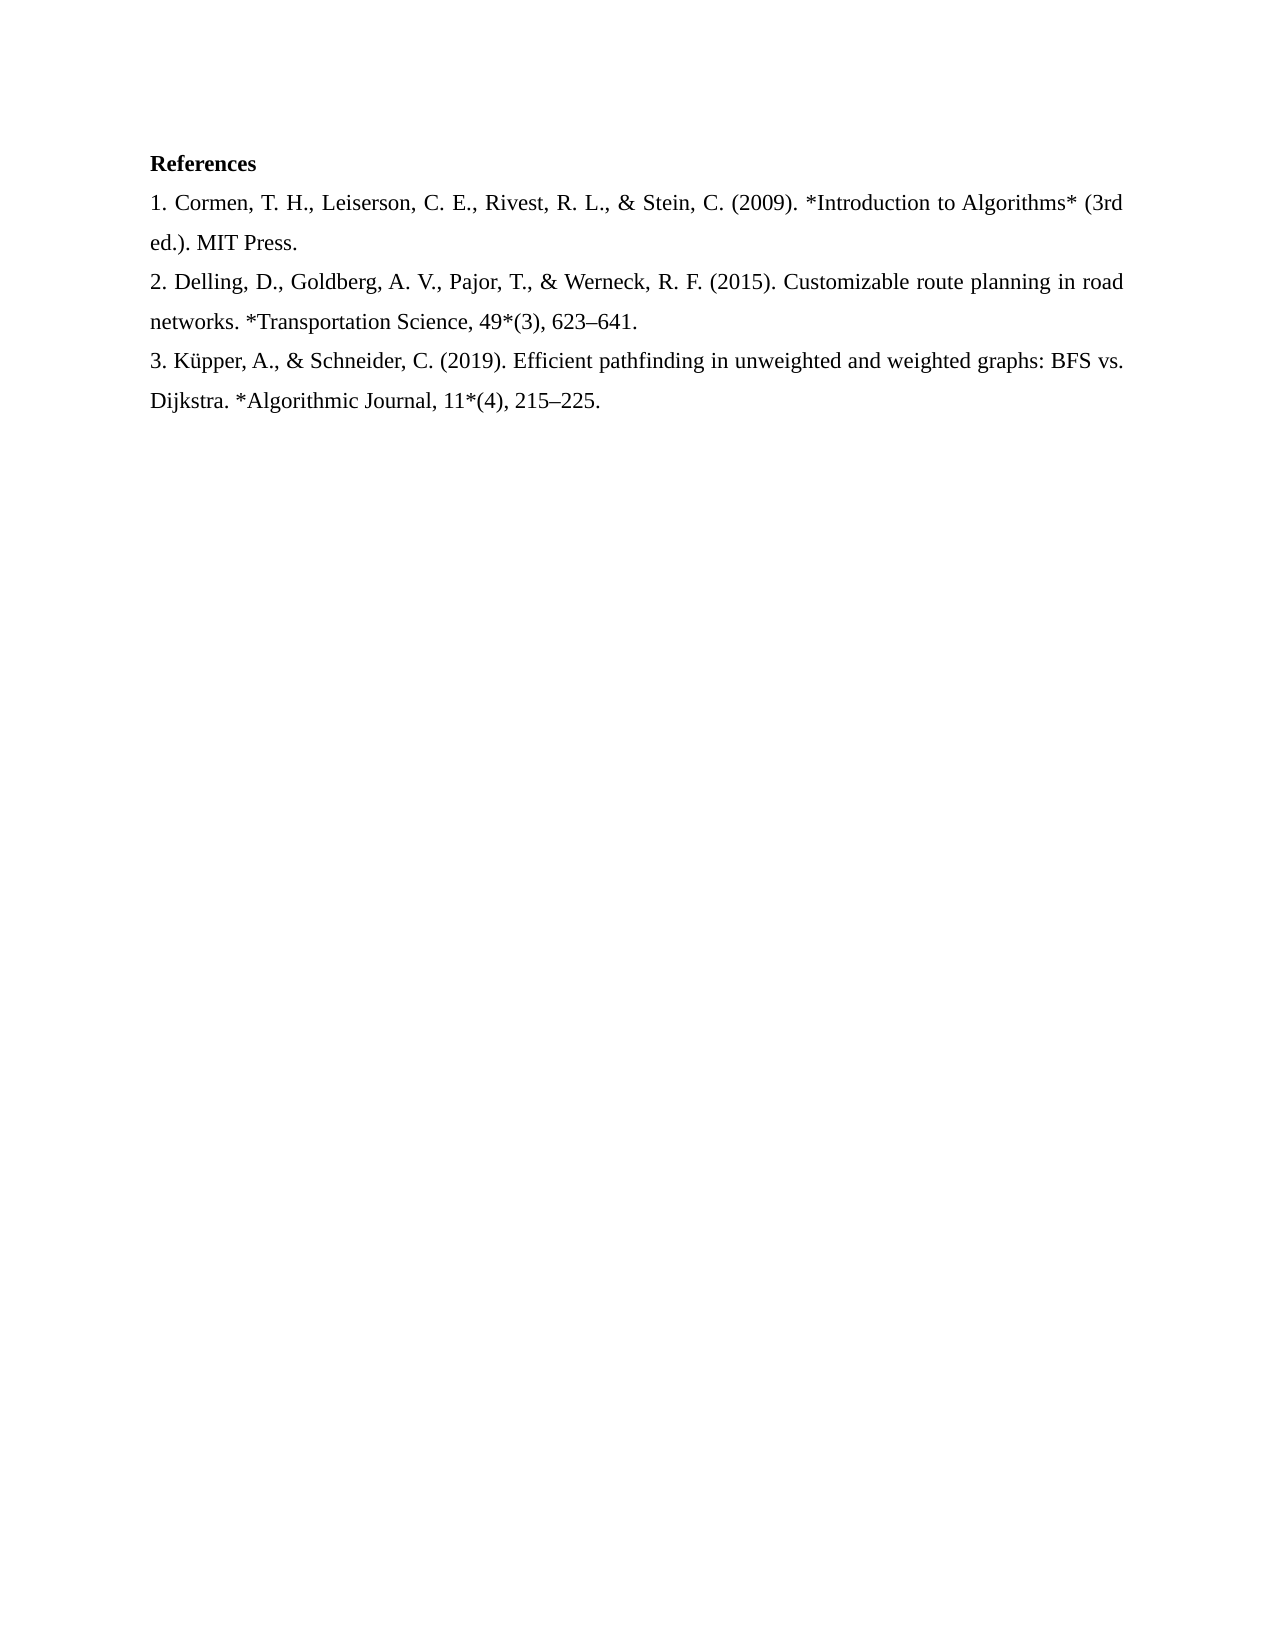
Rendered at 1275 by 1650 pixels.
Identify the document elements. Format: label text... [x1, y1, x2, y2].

text 3. Küpper, A., & Schneider, C. (2019). Efficient pathfinding in unweighted and weighted graphs: BFS vs. Dijkstra. *Algorithmic Journal, 11*(4), 215–225. [150, 347, 1125, 413]
text 2. Delling, D., Goldberg, A. V., Pajor, T., & Werneck, R. F. (2015). Customizable route planning in road networks. *Transportation Science, 49*(3), 623–641. [150, 268, 1125, 334]
text 1. Cormen, T. H., Leiserson, C. E., Rivest, R. L., & Stein, C. (2009). *Introduction to Algorithms* (3rd ed.). MIT Press. [150, 189, 1125, 255]
text References [150, 150, 1125, 176]
